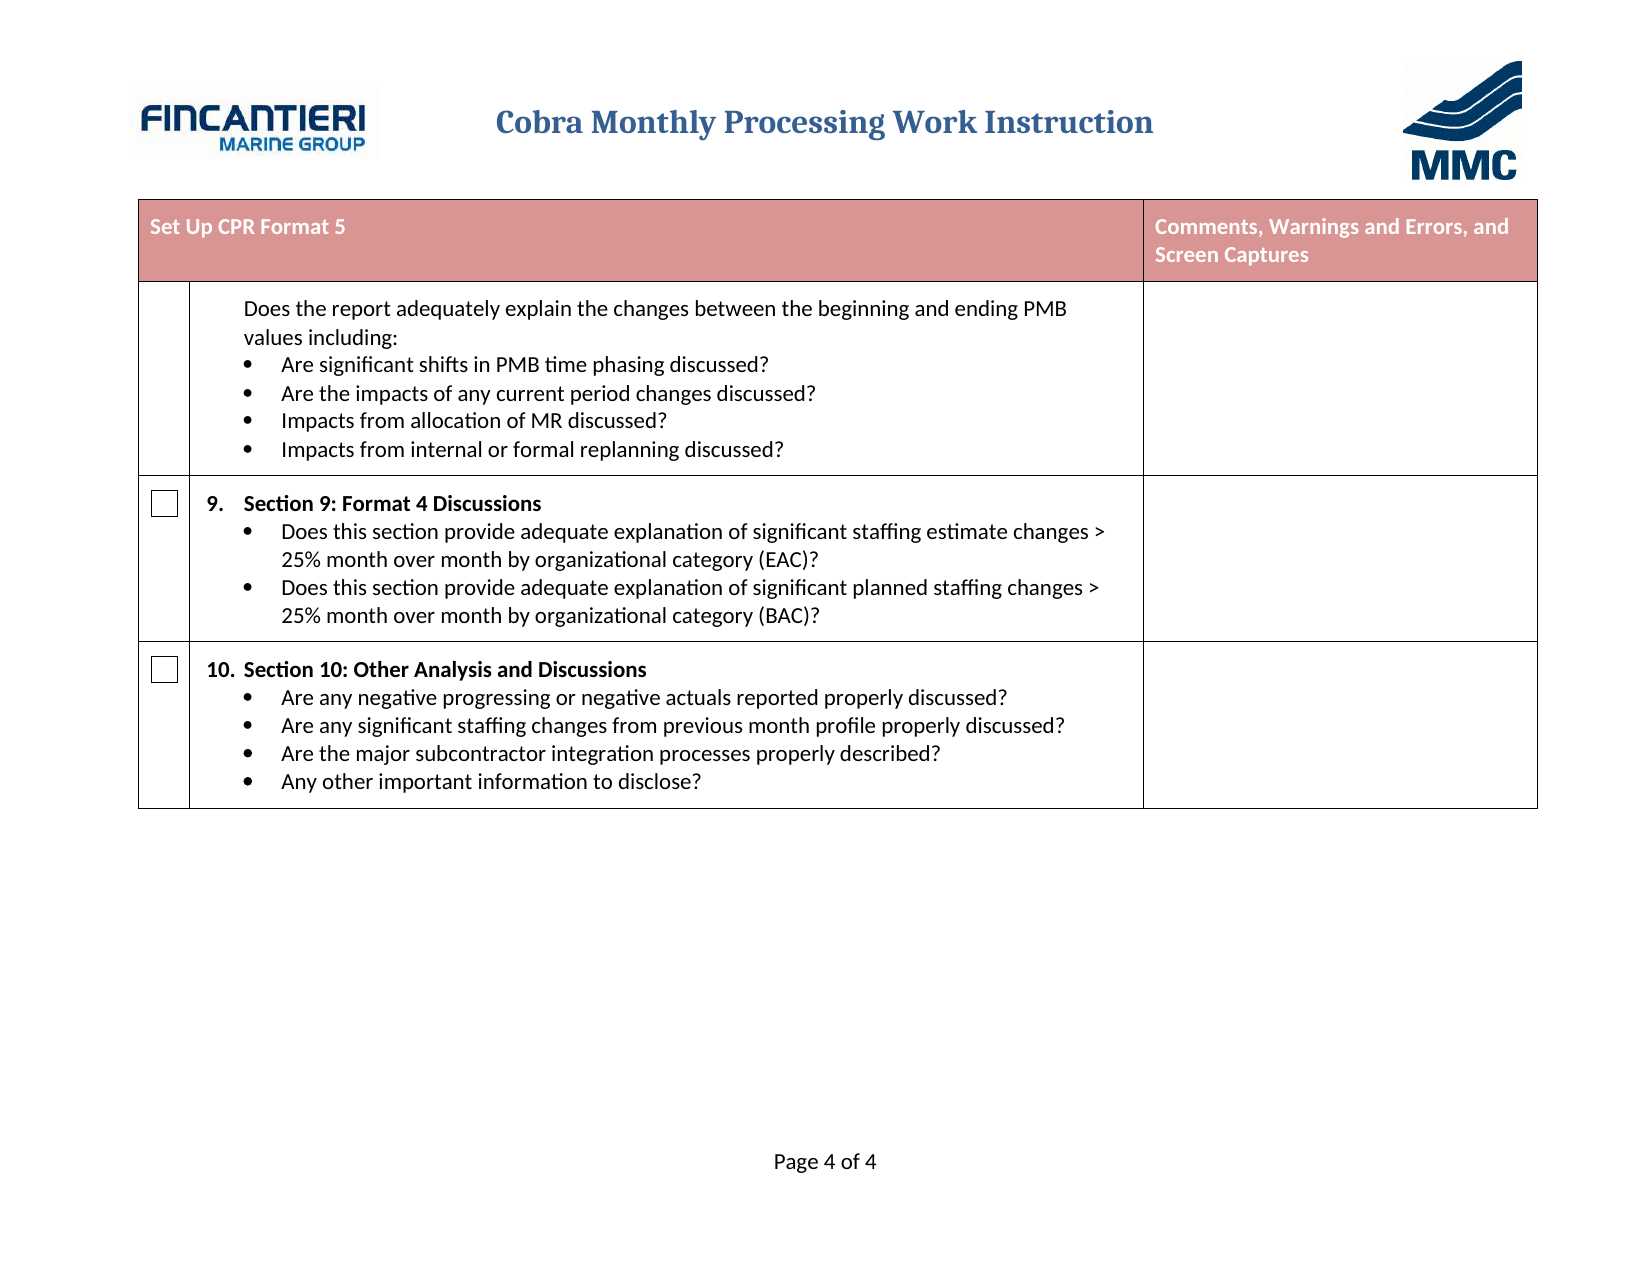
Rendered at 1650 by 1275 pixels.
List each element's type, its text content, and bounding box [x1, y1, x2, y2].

table_cell Section 10: Other Analysis and Discussions Are any negative progressing or negative actuals reported properly discussed? Are any significant staffing changes from previous month profile properly discussed? Are the major subcontractor integration processes properly described? Any other important information to disclose? [190, 642, 1143, 807]
table_cell [139, 282, 189, 475]
table_cell [139, 476, 189, 641]
table_header Comments, Warnings and Errors, and Screen Captures [1144, 200, 1537, 281]
table_cell Section 9: Format 4 Discussions Does this section provide adequate explanation of significant staffing estimate changes > 25% month over month by organizational category (EAC)? Does this section provide adequate explanation of significant planned staffing changes > 25% month over month by organizational category (BAC)? [190, 476, 1143, 641]
picture [129, 86, 380, 160]
table_header Set Up CPR Format 5 [139, 200, 1143, 281]
table_cell [1144, 642, 1537, 807]
table_cell [1144, 476, 1537, 641]
table_cell [1144, 282, 1537, 475]
table_cell [139, 642, 189, 807]
